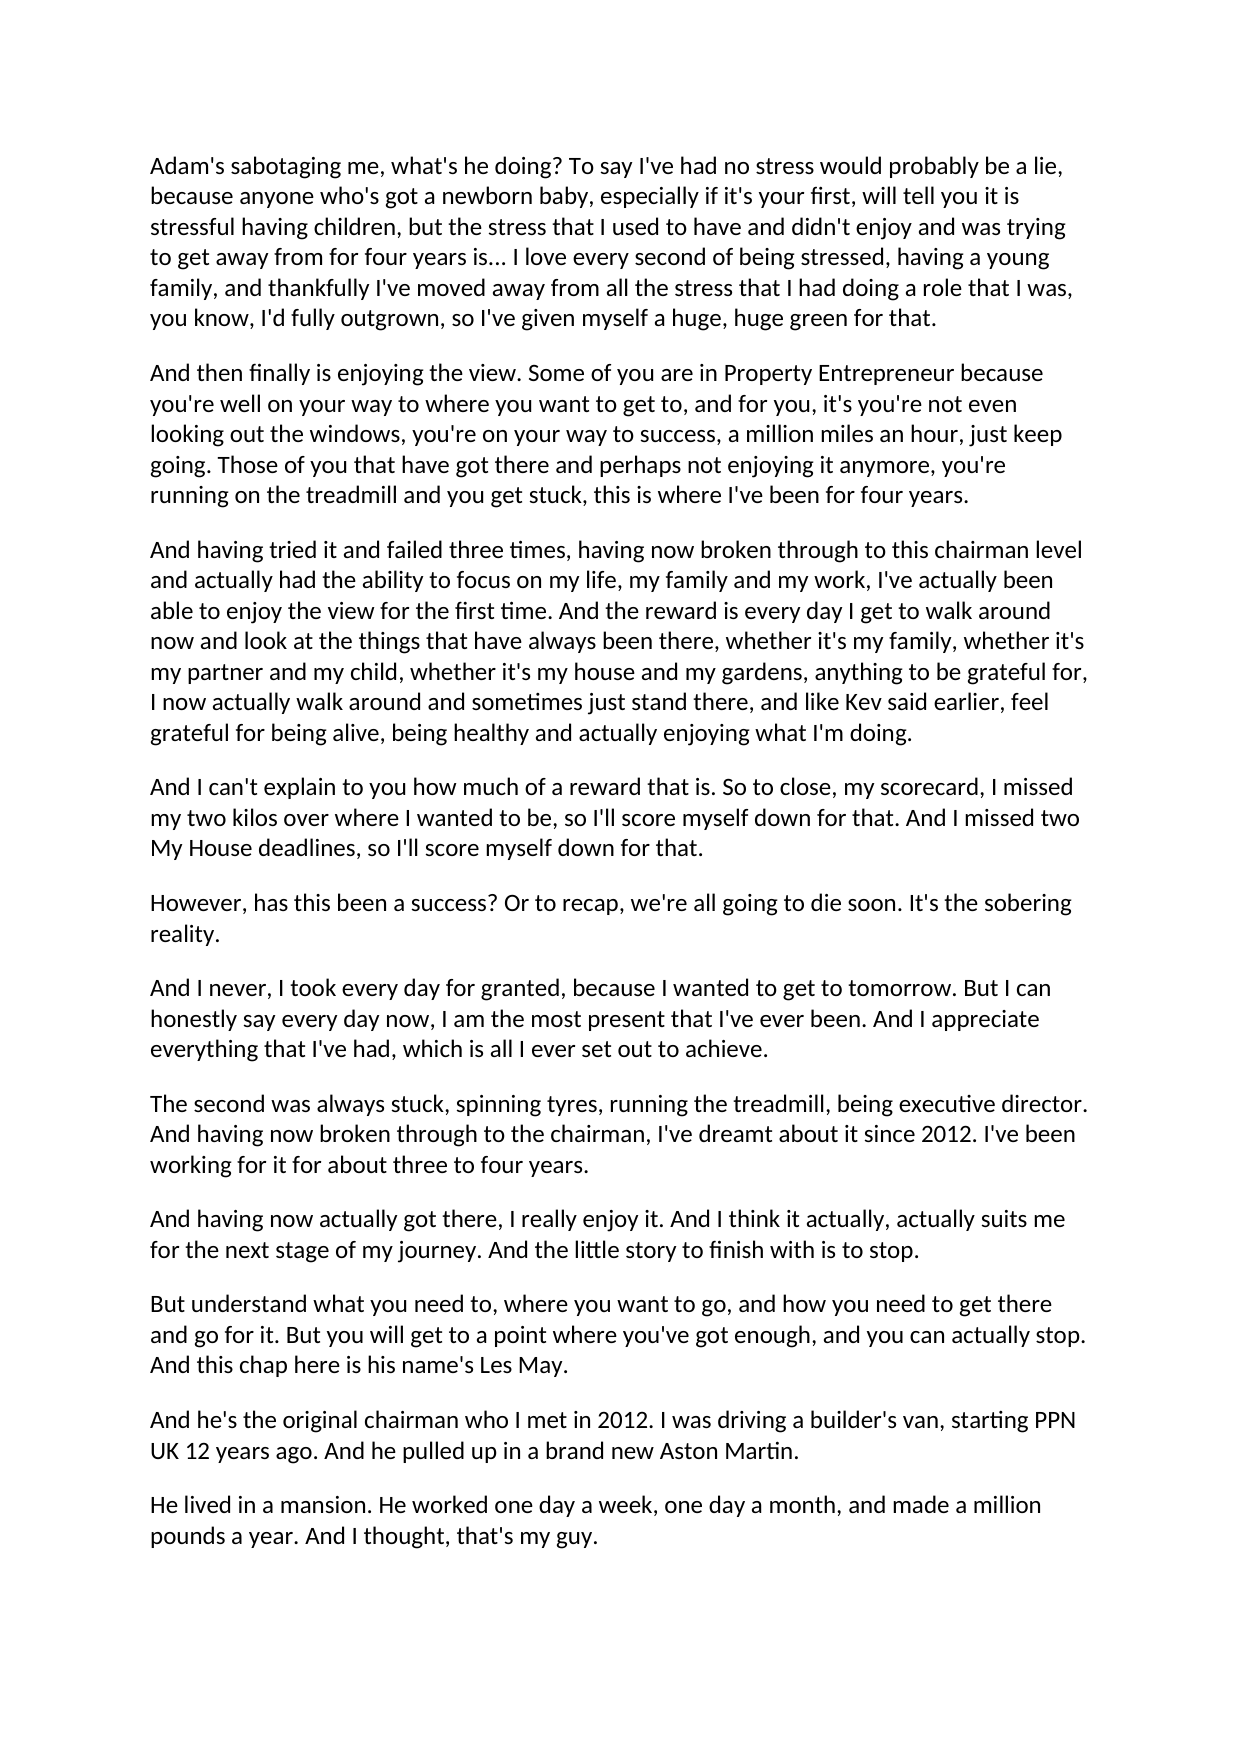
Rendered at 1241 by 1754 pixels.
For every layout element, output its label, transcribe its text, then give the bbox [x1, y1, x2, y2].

text And I can't explain to you how much of a reward that is. So to close, my scorecard, I missed my two kilos over where I wanted to be, so I'll score myself down for that. And I missed two My House deadlines, so I'll score myself down for that. [150, 772, 1090, 863]
text And having now actually got there, I really enjoy it. And I think it actually, actually suits me for the next stage of my journey. And the little story to finish with is to stop. [150, 1203, 1090, 1264]
text But understand what you need to, where you want to go, and how you need to get there and go for it. But you will get to a point where you've got enough, and you can actually stop. And this chap here is his name's Les May. [150, 1289, 1090, 1380]
text Adam's sabotaging me, what's he doing? To say I've had no stress would probably be a lie, because anyone who's got a newborn baby, especially if it's your first, will tell you it is stressful having children, but the stress that I used to have and didn't enjoy and was trying to get away from for four years is... I love every second of being stressed, having a young family, and thankfully I've moved away from all the stress that I had doing a role that I was, you know, I'd fully outgrown, so I've given myself a huge, huge green for that. [150, 150, 1090, 333]
text And having tried it and failed three times, having now broken through to this chairman level and actually had the ability to focus on my life, my family and my work, I've actually been able to enjoy the view for the first time. And the reward is every day I get to walk around now and look at the things that have always been there, whether it's my family, whether it's my partner and my child, whether it's my house and my gardens, anything to be grateful for, I now actually walk around and sometimes just stand there, and like Kev said earlier, feel grateful for being alive, being healthy and actually enjoying what I'm doing. [150, 534, 1090, 747]
text And I never, I took every day for granted, because I wanted to get to tomorrow. But I can honestly say every day now, I am the most present that I've ever been. And I appreciate everything that I've had, which is all I ever set out to achieve. [150, 972, 1090, 1064]
text The second was always stuck, spinning tyres, running the treadmill, being executive director. And having now broken through to the chairman, I've dreamt about it since 2012. I've been working for it for about three to four years. [150, 1088, 1090, 1179]
text He lived in a mansion. He worked one day a week, one day a month, and made a million pounds a year. And I thought, that's my guy. [150, 1489, 1090, 1550]
text And then finally is enjoying the view. Some of you are in Property Entrepreneur because you're well on your way to where you want to get to, and for you, it's you're not even looking out the windows, you're on your way to success, a million miles an hour, just keep going. Those of you that have got there and perhaps not enjoying it anymore, you're running on the treadmill and you get stuck, this is where I've been for four years. [150, 357, 1090, 510]
text However, has this been a success? Or to recap, we're all going to die soon. It's the sobering reality. [150, 887, 1090, 948]
text And he's the original chairman who I met in 2012. I was driving a builder's van, starting PPN UK 12 years ago. And he pulled up in a brand new Aston Martin. [150, 1404, 1090, 1465]
